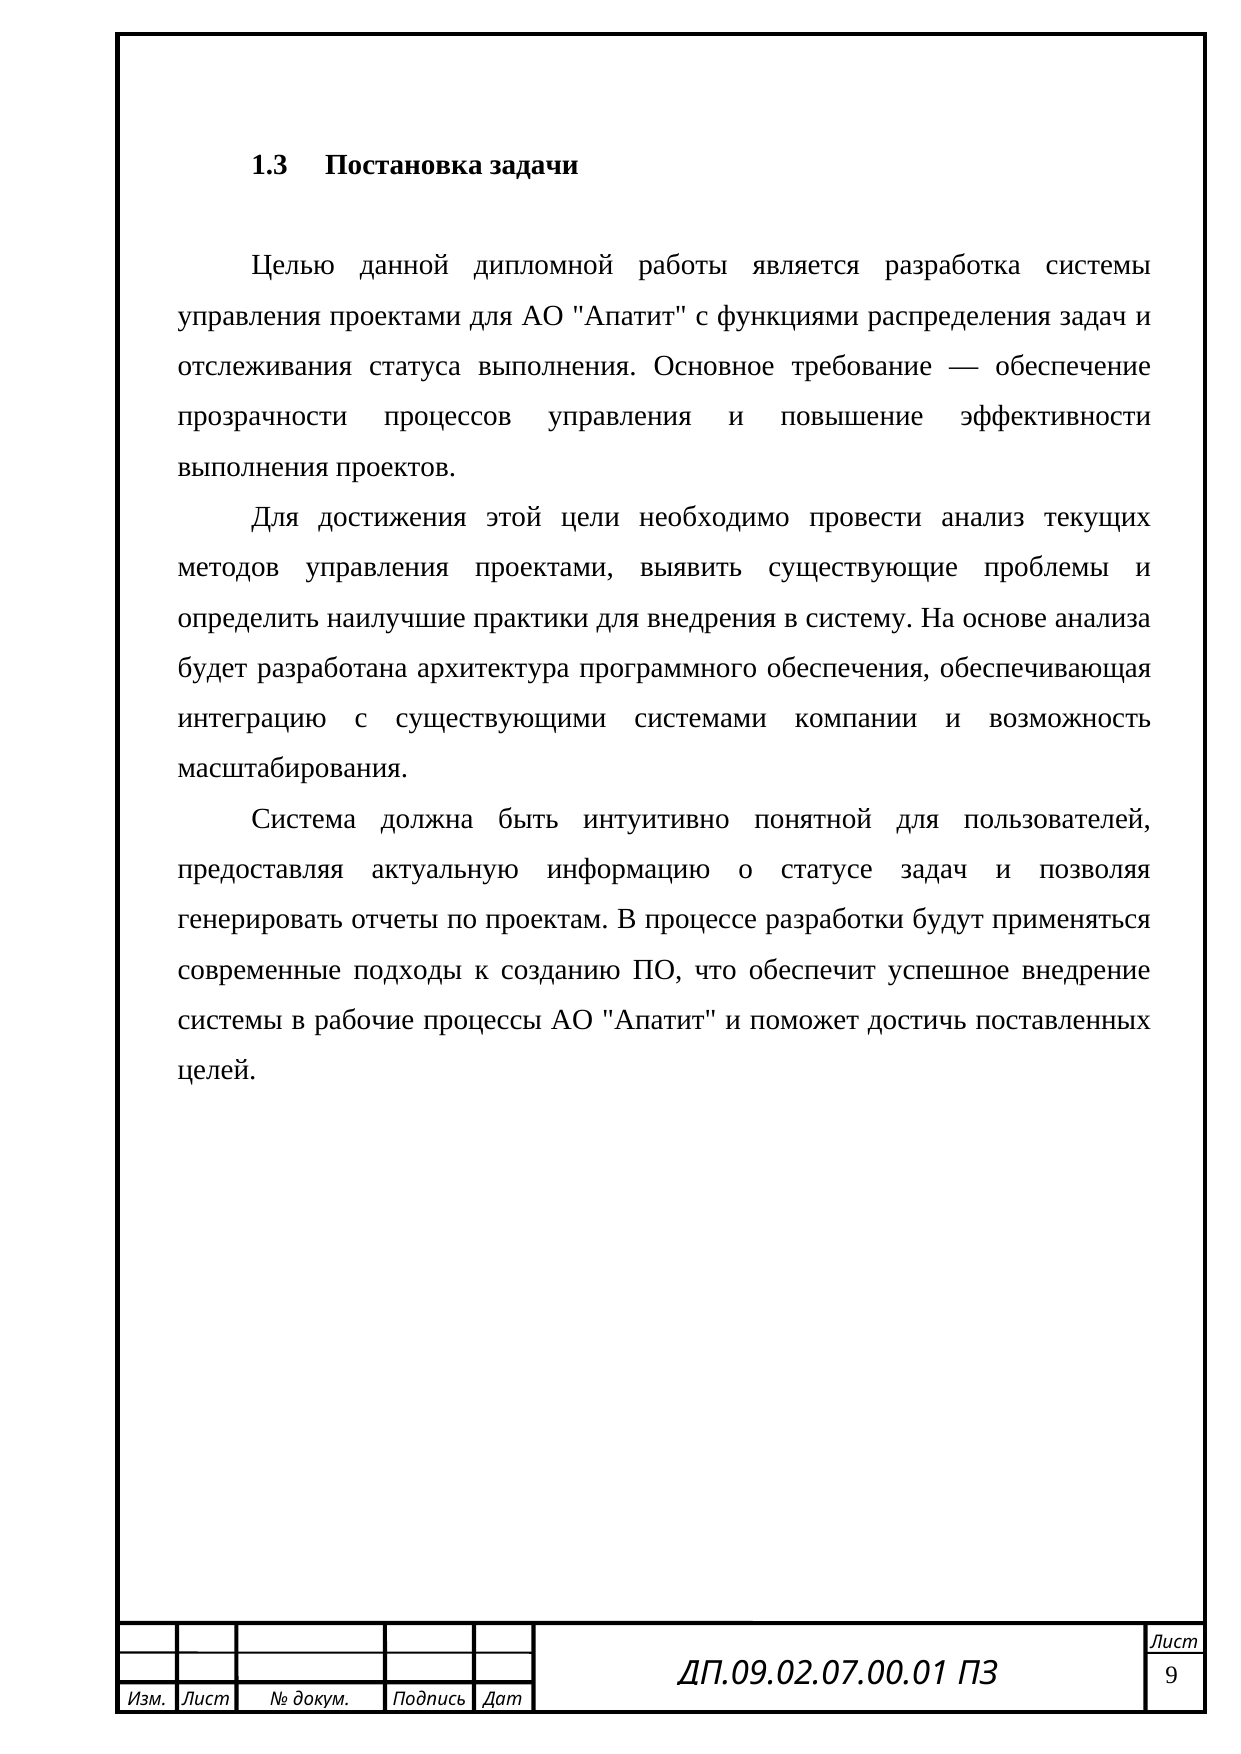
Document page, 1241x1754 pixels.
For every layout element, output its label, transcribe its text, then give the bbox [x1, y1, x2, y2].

subtitle Постановка задачи [177, 147, 1152, 180]
text Система должна быть интуитивно понятной для пользователей, предоставляя актуальную информацию о статусе задач и позволяя генерировать отчеты по проектам. В процессе разработки будут применяться современные подходы к созданию ПО, что обеспечит успешное внедрение системы в рабочие процессы АО "Апатит" и поможет достичь поставленных целей. [177, 801, 1152, 1086]
text Целью данной дипломной работы является разработка системы управления проектами для АО "Апатит" с функциями распределения задач и отслеживания статуса выполнения. Основное требование — обеспечение прозрачности процессов управления и повышение эффективности выполнения проектов. [177, 247, 1152, 482]
text Для достижения этой цели необходимо провести анализ текущих методов управления проектами, выявить существующие проблемы и определить наилучшие практики для внедрения в систему. На основе анализа будет разработана архитектура программного обеспечения, обеспечивающая интеграцию с существующими системами компании и возможность масштабирования. [177, 499, 1152, 784]
